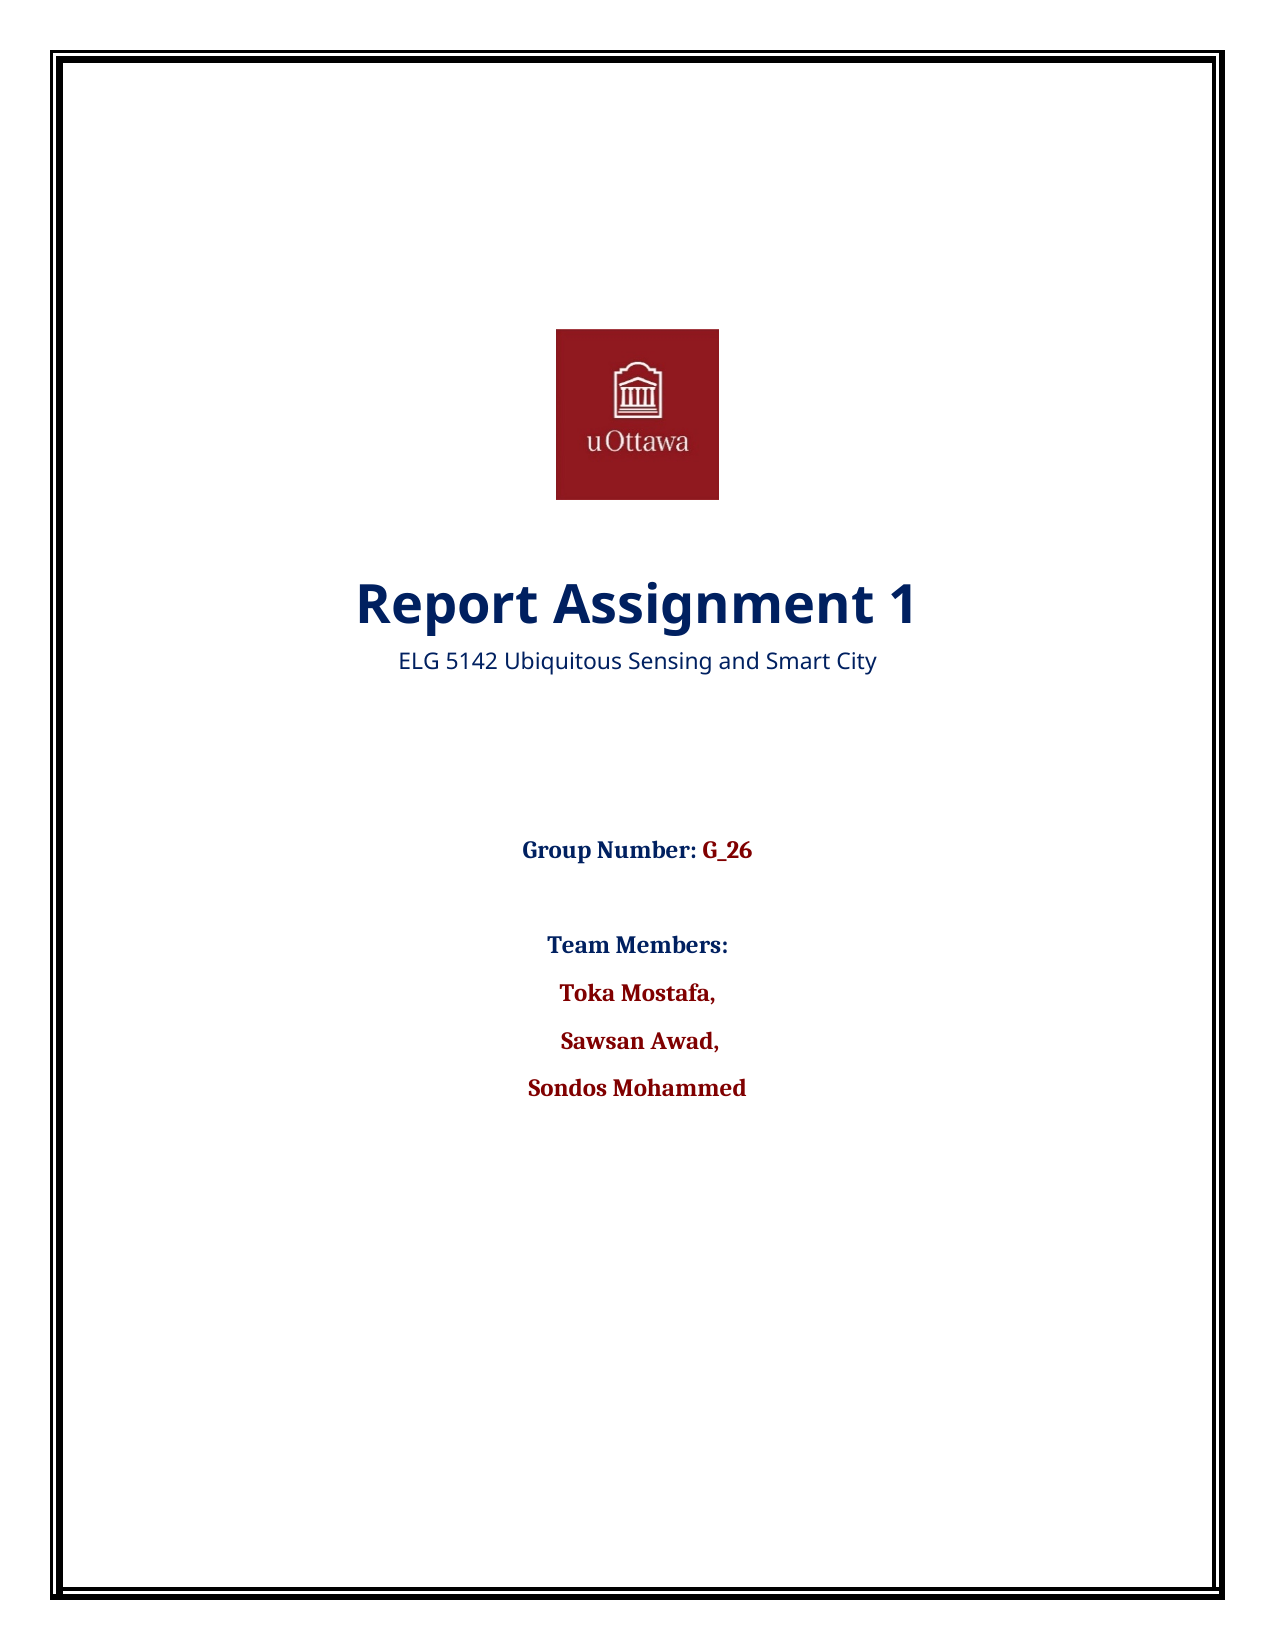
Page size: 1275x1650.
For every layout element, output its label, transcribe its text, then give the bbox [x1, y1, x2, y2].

text Sawsan Awad, [150, 1027, 1125, 1055]
text Group Number: G_26 [150, 836, 1125, 865]
subtitle Report Assignment 1 [150, 566, 1125, 639]
text ELG 5142 Ubiquitous Sensing and Smart City [150, 645, 1125, 676]
picture [556, 329, 719, 500]
text Team Members: [150, 931, 1125, 960]
text Toka Mostafa, [150, 979, 1125, 1008]
text Sondos Mohammed [150, 1074, 1125, 1103]
